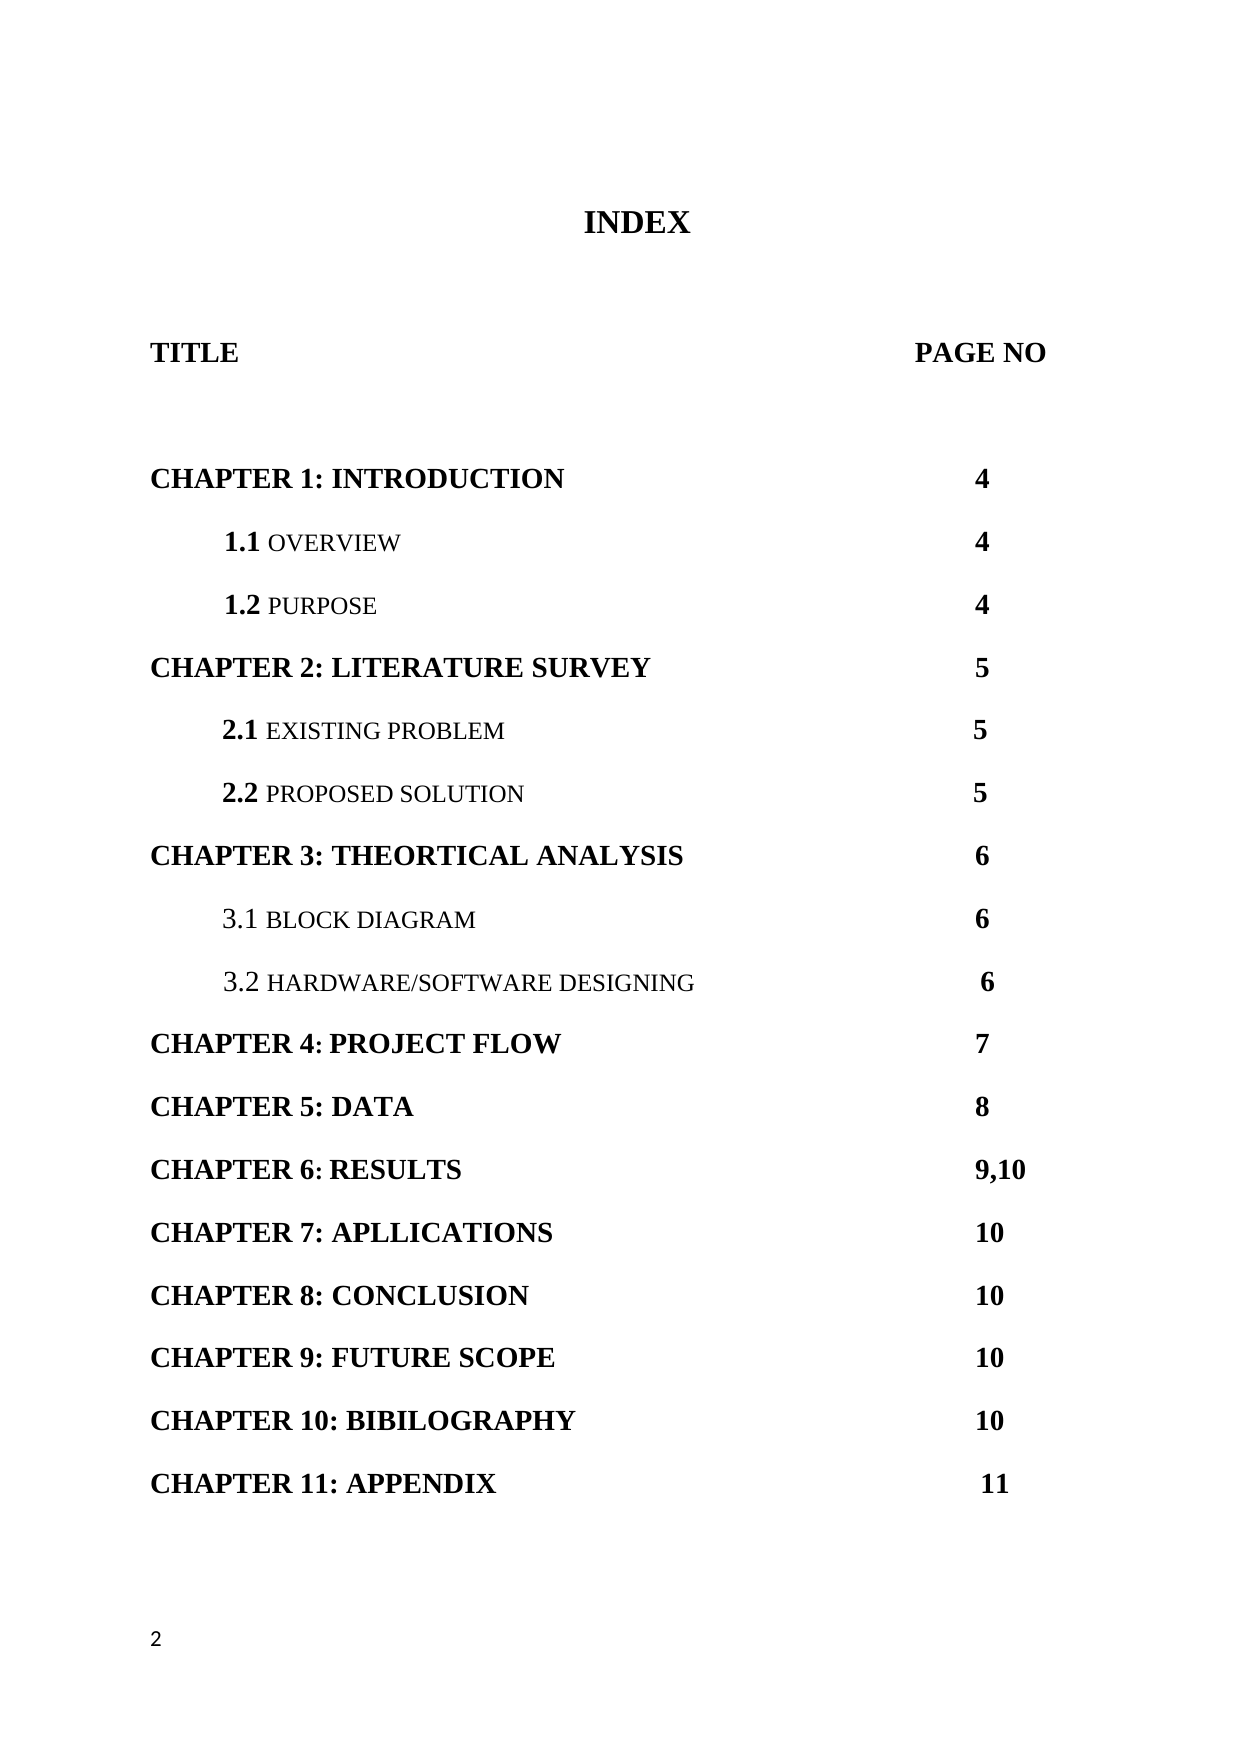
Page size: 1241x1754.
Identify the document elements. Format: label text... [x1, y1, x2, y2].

text CHAPTER 4: PROJECT FLOW 7 [150, 1027, 1090, 1060]
text CHAPTER 9: FUTURE SCOPE 10 [150, 1341, 1090, 1374]
text CHAPTER 11: APPENDIX 11 [150, 1466, 1090, 1500]
list PURPOSE 4 [224, 587, 1090, 620]
list EXISTING PROBLEM 5 [222, 712, 1090, 746]
text CHAPTER 6: RESULTS 9,10 [150, 1152, 1090, 1186]
text CHAPTER 1: INTRODUCTION 4 [150, 461, 1090, 495]
text 3.1 BLOCK DIAGRAM 6 [222, 901, 1090, 934]
text CHAPTER 3: THEORTICAL ANALYSIS 6 [150, 838, 1090, 872]
list PROPOSED SOLUTION 5 [222, 775, 1090, 809]
list OVERVIEW 4 [224, 524, 1090, 558]
text 3.2 HARDWARE/SOFTWARE DESIGNING 6 [150, 964, 1090, 997]
text CHAPTER 7: APLLICATIONS 10 [150, 1215, 1090, 1248]
text CHAPTER 5: DATA 8 [150, 1089, 1090, 1123]
text INDEX [150, 203, 1090, 241]
text CHAPTER 10: BIBILOGRAPHY 10 [150, 1403, 1090, 1437]
text CHAPTER 8: CONCLUSION 10 [150, 1278, 1090, 1311]
text TITLE PAGE NO [150, 336, 1090, 369]
text CHAPTER 2: LITERATURE SURVEY 5 [150, 650, 1090, 683]
